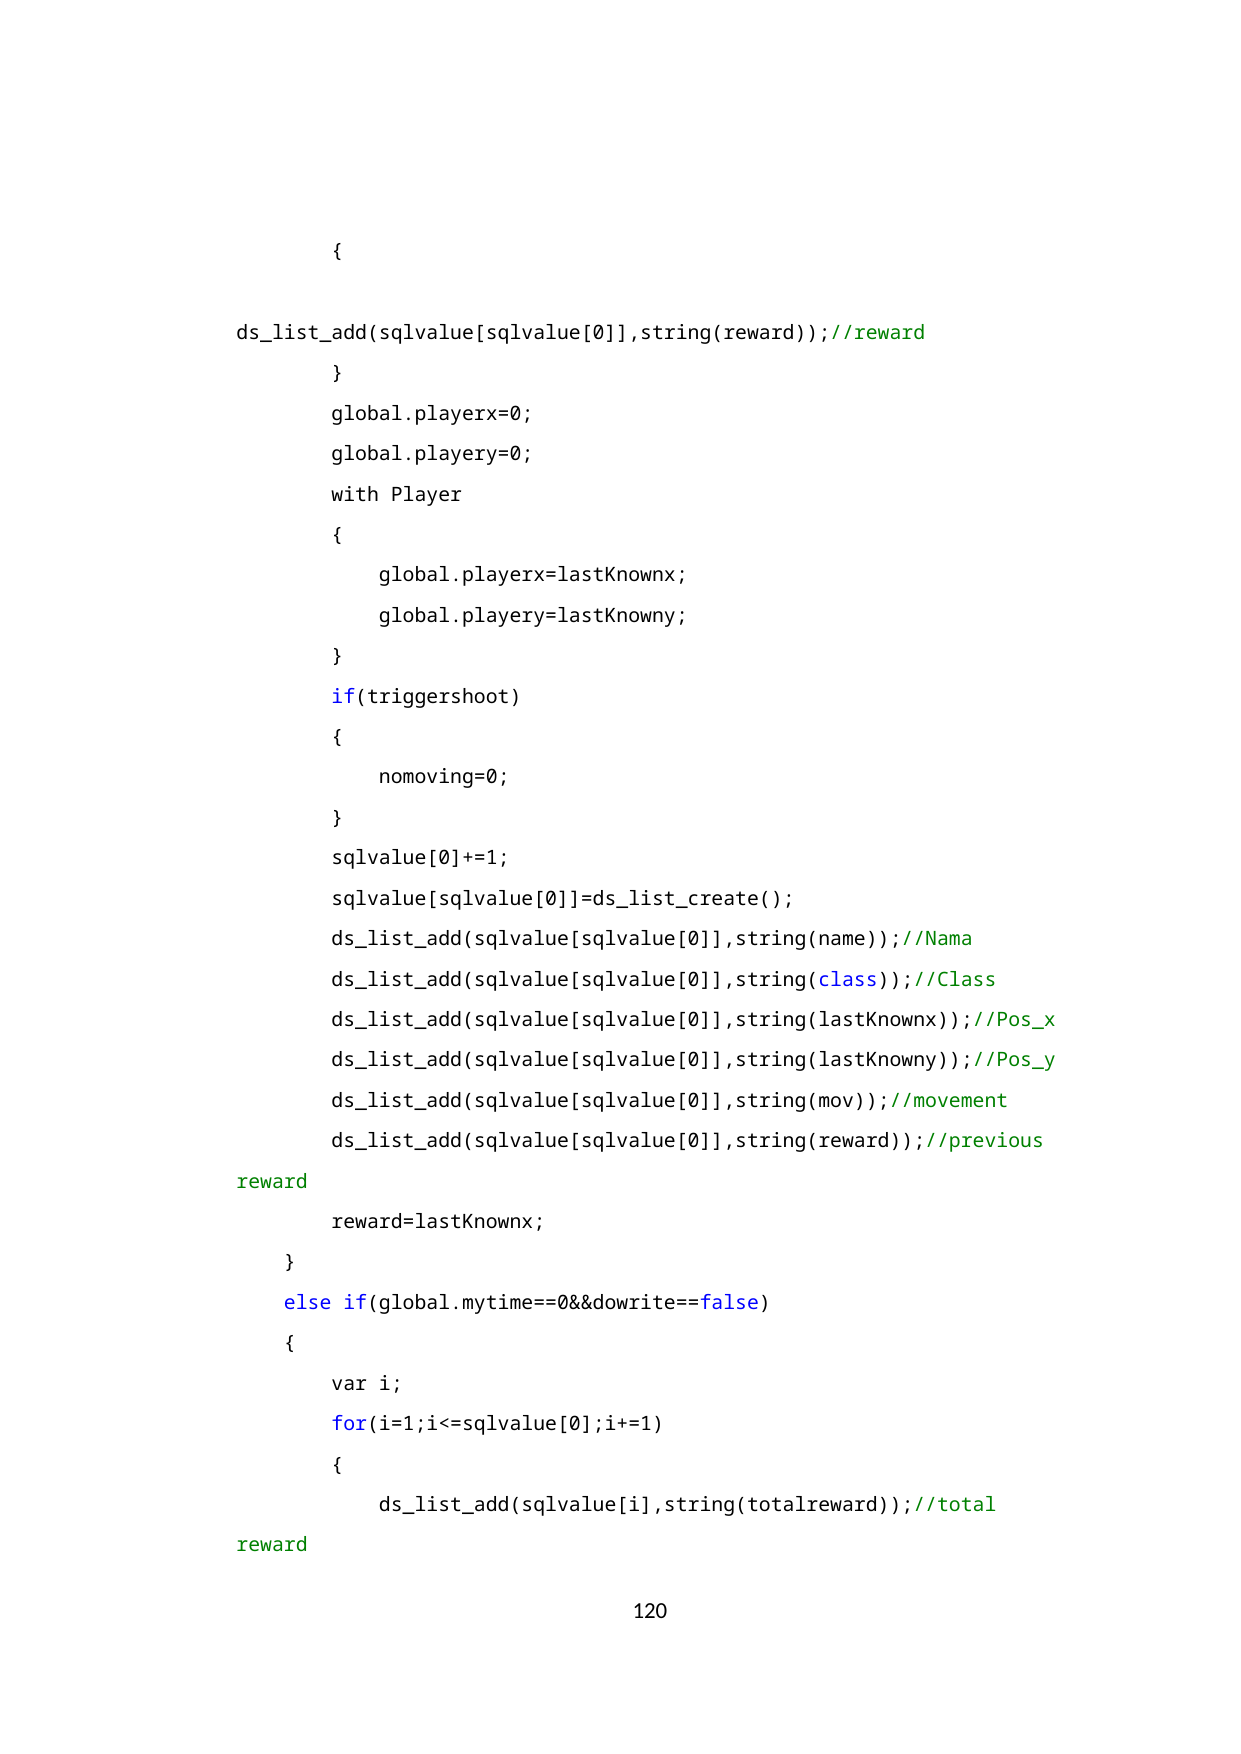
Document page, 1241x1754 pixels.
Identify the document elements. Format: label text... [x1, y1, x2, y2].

text if(triggershoot) [236, 682, 1063, 709]
text ds_list_add(sqlvalue[sqlvalue[0]],string(reward));//reward [236, 277, 1063, 345]
text { [236, 520, 1063, 547]
text else if(global.mytime==0&&dowrite==false) [236, 1288, 1063, 1315]
text { [236, 236, 1063, 263]
text ds_list_add(sqlvalue[sqlvalue[0]],string(name));//Nama [236, 924, 1063, 951]
text with Player [236, 480, 1063, 507]
text ds_list_add(sqlvalue[sqlvalue[0]],string(reward));//previous reward [236, 1126, 1063, 1194]
text ds_list_add(sqlvalue[sqlvalue[0]],string(mov));//movement [236, 1086, 1063, 1113]
text { [236, 1328, 1063, 1356]
text ds_list_add(sqlvalue[sqlvalue[0]],string(class));//Class [236, 965, 1063, 992]
text } [236, 803, 1063, 830]
text } [236, 641, 1063, 668]
text { [236, 1450, 1063, 1477]
text } [236, 358, 1063, 386]
text ds_list_add(sqlvalue[sqlvalue[0]],string(lastKnowny));//Pos_y [236, 1046, 1063, 1073]
text global.playerx=lastKnownx; [236, 561, 1063, 588]
text reward=lastKnownx; [236, 1207, 1063, 1234]
text global.playery=lastKnowny; [236, 601, 1063, 628]
text for(i=1;i<=sqlvalue[0];i+=1) [236, 1409, 1063, 1436]
text ds_list_add(sqlvalue[i],string(totalreward));//total reward [236, 1490, 1063, 1558]
text global.playerx=0; [236, 399, 1063, 426]
text { [236, 722, 1063, 749]
text } [236, 1248, 1063, 1275]
text ds_list_add(sqlvalue[sqlvalue[0]],string(lastKnownx));//Pos_x [236, 1005, 1063, 1032]
text nomoving=0; [236, 763, 1063, 790]
text global.playery=0; [236, 439, 1063, 466]
text var i; [236, 1369, 1063, 1396]
text sqlvalue[0]+=1; [236, 843, 1063, 871]
text sqlvalue[sqlvalue[0]]=ds_list_create(); [236, 884, 1063, 911]
